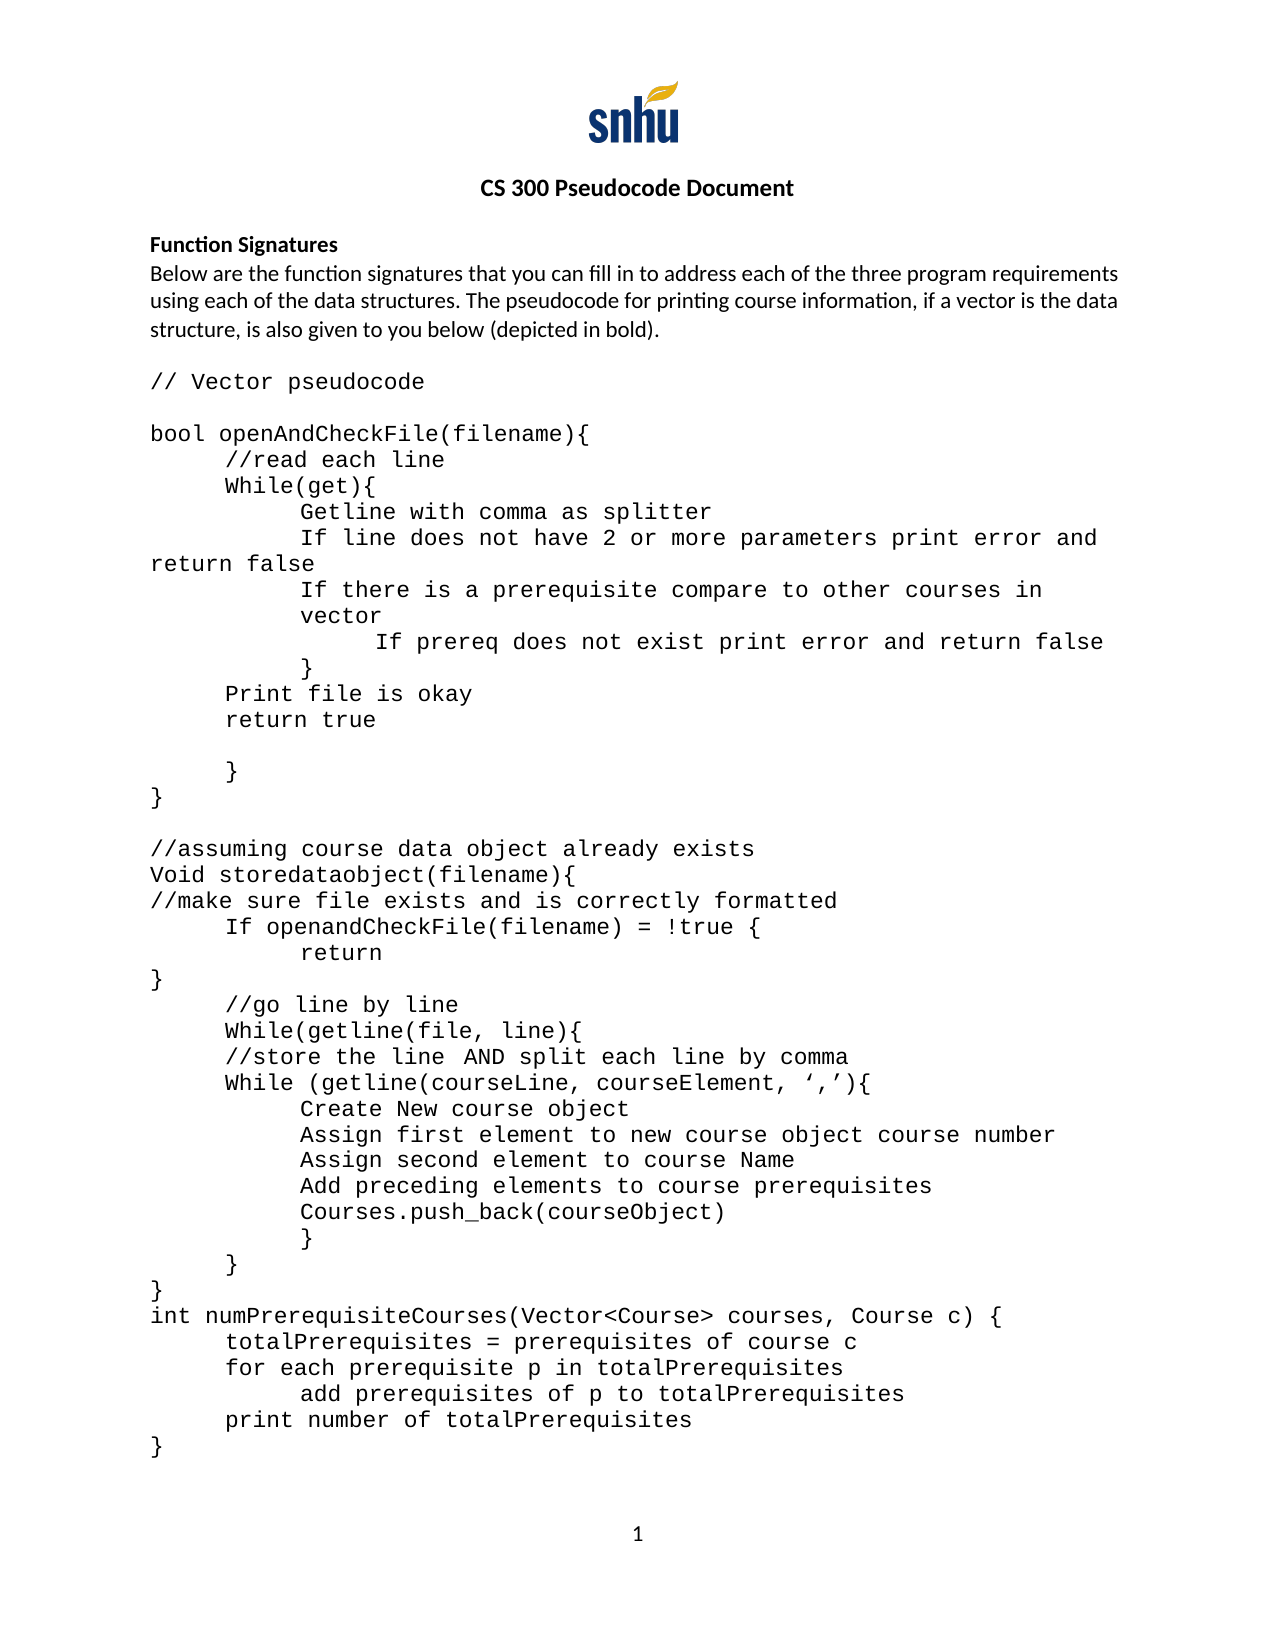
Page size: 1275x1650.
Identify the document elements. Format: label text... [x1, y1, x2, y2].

text } [150, 967, 1125, 993]
text // Vector pseudocode [150, 371, 1125, 397]
text } [150, 760, 1125, 786]
text If prereq does not exist print error and return false [300, 630, 1125, 656]
text If openandCheckFile(filename) = !true { [150, 915, 1125, 941]
text Assign first element to new course object course number [150, 1123, 1125, 1149]
text } [150, 1253, 1125, 1278]
text } [225, 1227, 1125, 1253]
text totalPrerequisites = prerequisites of course c [150, 1330, 1125, 1356]
text Getline with comma as splitter [150, 500, 1125, 526]
text print number of totalPrerequisites [150, 1408, 1125, 1434]
picture [568, 75, 707, 152]
text Below are the function signatures that you can fill in to address each of the three program requirements using each of the data structures. The pseudocode for printing course information, if a vector is the data structure, is also given to you below (depicted in bold). [150, 259, 1125, 343]
text for each prerequisite p in totalPrerequisites [150, 1356, 1125, 1382]
text While(getline(file, line){ [150, 1019, 1125, 1045]
text int numPrerequisiteCourses(Vector<Course> courses, Course c) { [150, 1304, 1125, 1330]
text bool openAndCheckFile(filename){ [150, 423, 1125, 448]
text If line does not have 2 or more parameters print error and return false [150, 526, 1125, 578]
text return [150, 941, 1125, 967]
text If there is a prerequisite compare to other courses in vector [300, 578, 1125, 630]
text Print file is okay [150, 682, 1125, 708]
text While (getline(courseLine, courseElement, ‘,’){ [150, 1071, 1125, 1097]
text } [300, 656, 1125, 682]
text } [150, 1434, 1125, 1460]
text Void storedataobject(filename){ [150, 863, 1125, 889]
subtitle CS 300 Pseudocode Document [150, 172, 1125, 203]
text Add preceding elements to course prerequisites [150, 1175, 1125, 1201]
text add prerequisites of p to totalPrerequisites [150, 1382, 1125, 1408]
text //store the line AND split each line by comma [150, 1045, 1125, 1071]
text Assign second element to course Name [150, 1149, 1125, 1175]
text //assuming course data object already exists [150, 838, 1125, 863]
text //go line by line [150, 993, 1125, 1019]
text Courses.push_back(courseObject) [150, 1201, 1125, 1227]
text While(get){ [150, 474, 1125, 500]
text //make sure file exists and is correctly formatted [150, 889, 1125, 915]
text //read each line [150, 448, 1125, 474]
text } [150, 786, 1125, 812]
text return true [150, 708, 1125, 734]
text Create New course object [150, 1097, 1125, 1123]
subtitle Function Signatures [150, 231, 1125, 259]
text } [150, 1278, 1125, 1304]
